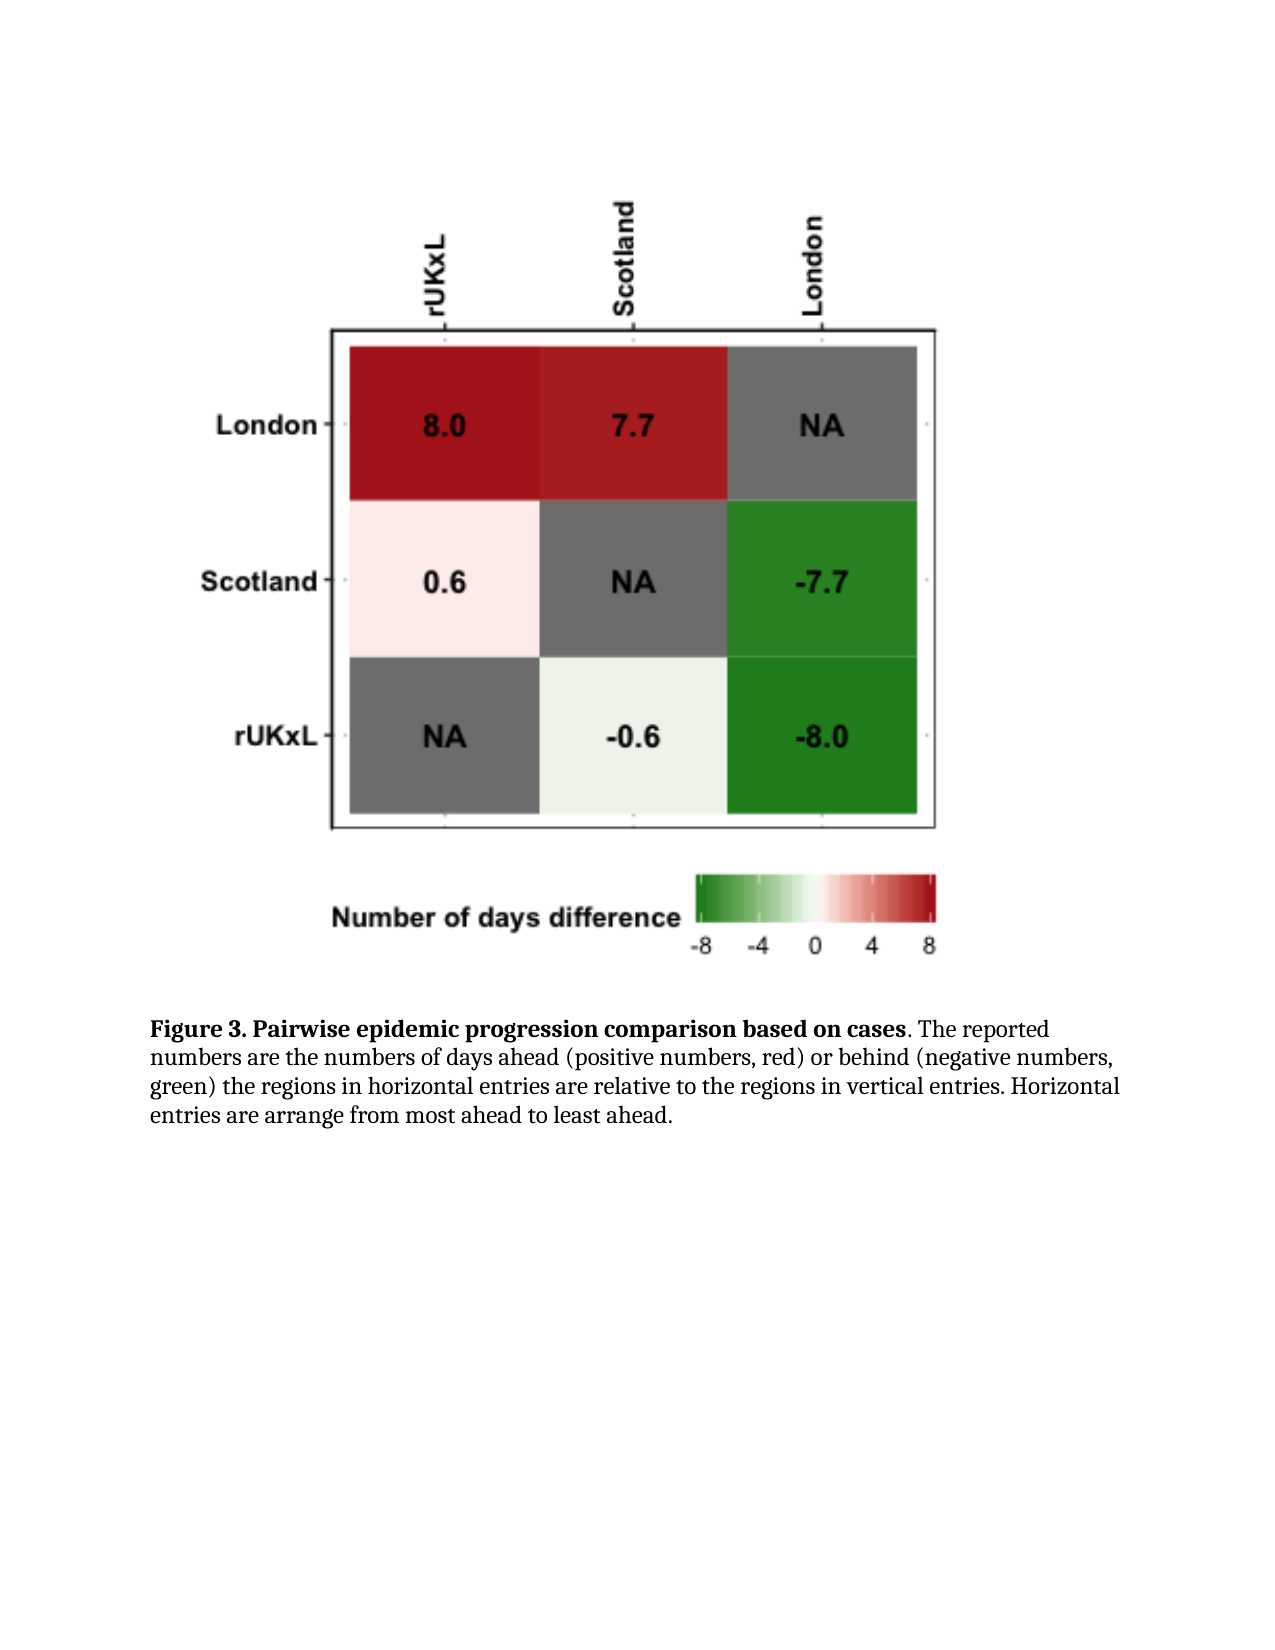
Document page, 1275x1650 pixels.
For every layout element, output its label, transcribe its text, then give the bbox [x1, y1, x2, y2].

text Figure 3. Pairwise epidemic progression comparison based on cases. The reported numbers are the numbers of days ahead (positive numbers, red) or behind (negative numbers, green) the regions in horizontal entries are relative to the regions in vertical entries. Horizontal entries are arrange from most ahead to least ahead. [150, 1014, 1125, 1129]
picture [150, 150, 951, 990]
